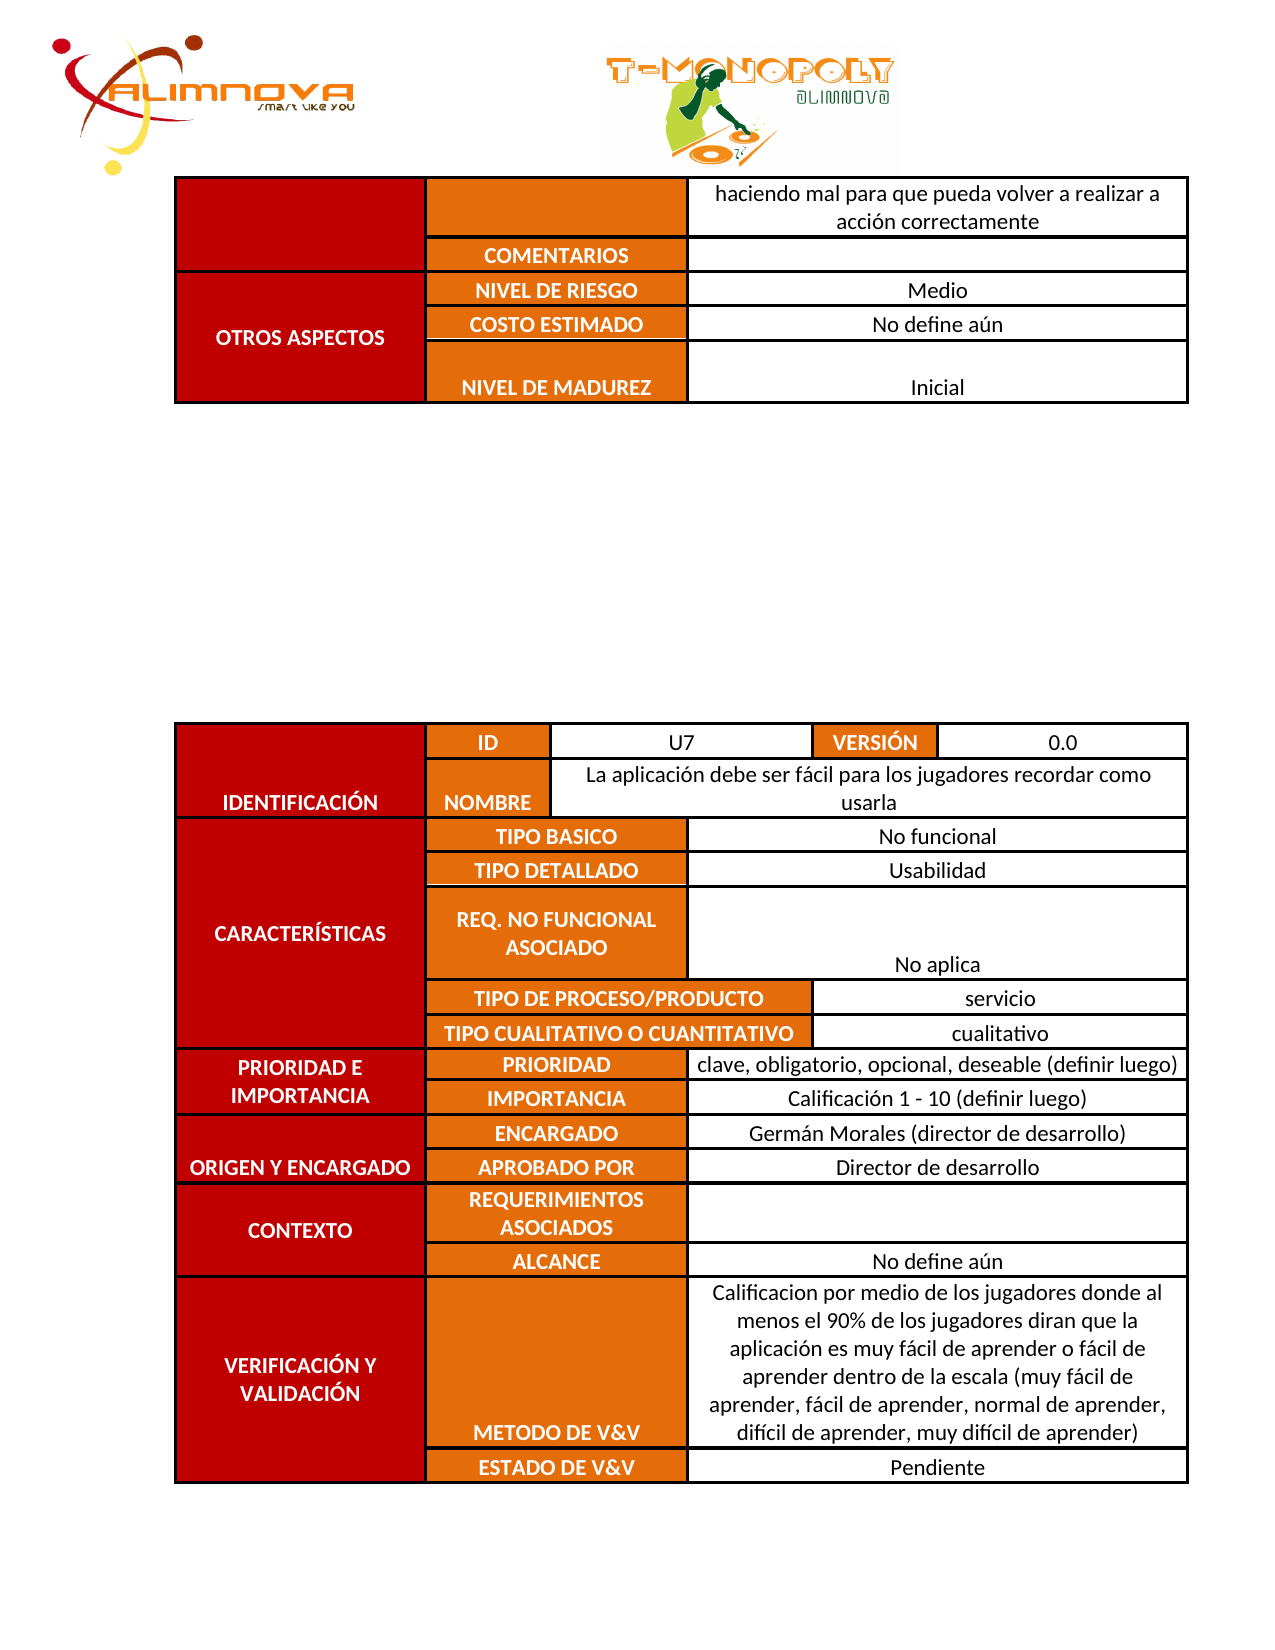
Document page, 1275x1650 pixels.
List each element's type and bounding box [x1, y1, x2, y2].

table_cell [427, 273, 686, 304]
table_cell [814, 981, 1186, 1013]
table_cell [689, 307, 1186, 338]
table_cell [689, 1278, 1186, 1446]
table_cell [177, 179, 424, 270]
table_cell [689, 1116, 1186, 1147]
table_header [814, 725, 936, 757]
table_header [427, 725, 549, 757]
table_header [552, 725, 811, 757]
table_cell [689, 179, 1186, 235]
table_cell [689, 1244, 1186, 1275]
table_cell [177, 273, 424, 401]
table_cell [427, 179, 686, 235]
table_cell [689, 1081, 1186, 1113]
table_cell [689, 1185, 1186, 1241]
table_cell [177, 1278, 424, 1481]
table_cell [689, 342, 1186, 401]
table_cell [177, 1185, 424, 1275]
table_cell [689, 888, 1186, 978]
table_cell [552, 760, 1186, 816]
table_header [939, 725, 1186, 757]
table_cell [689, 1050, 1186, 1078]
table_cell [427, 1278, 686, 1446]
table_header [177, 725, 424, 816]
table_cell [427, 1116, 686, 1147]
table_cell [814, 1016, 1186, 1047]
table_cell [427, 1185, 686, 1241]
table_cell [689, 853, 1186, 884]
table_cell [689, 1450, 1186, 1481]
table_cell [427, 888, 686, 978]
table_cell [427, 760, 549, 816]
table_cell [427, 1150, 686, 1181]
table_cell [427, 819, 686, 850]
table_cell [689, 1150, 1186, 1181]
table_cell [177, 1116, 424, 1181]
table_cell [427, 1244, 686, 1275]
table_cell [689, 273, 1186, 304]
picture [601, 43, 902, 176]
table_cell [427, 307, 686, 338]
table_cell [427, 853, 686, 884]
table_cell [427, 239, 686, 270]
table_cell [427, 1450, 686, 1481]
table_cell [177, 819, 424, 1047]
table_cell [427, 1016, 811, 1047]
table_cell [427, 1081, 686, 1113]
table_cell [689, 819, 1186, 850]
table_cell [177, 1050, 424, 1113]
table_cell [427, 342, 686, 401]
picture [48, 33, 356, 177]
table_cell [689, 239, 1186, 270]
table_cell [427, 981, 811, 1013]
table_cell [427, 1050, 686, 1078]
